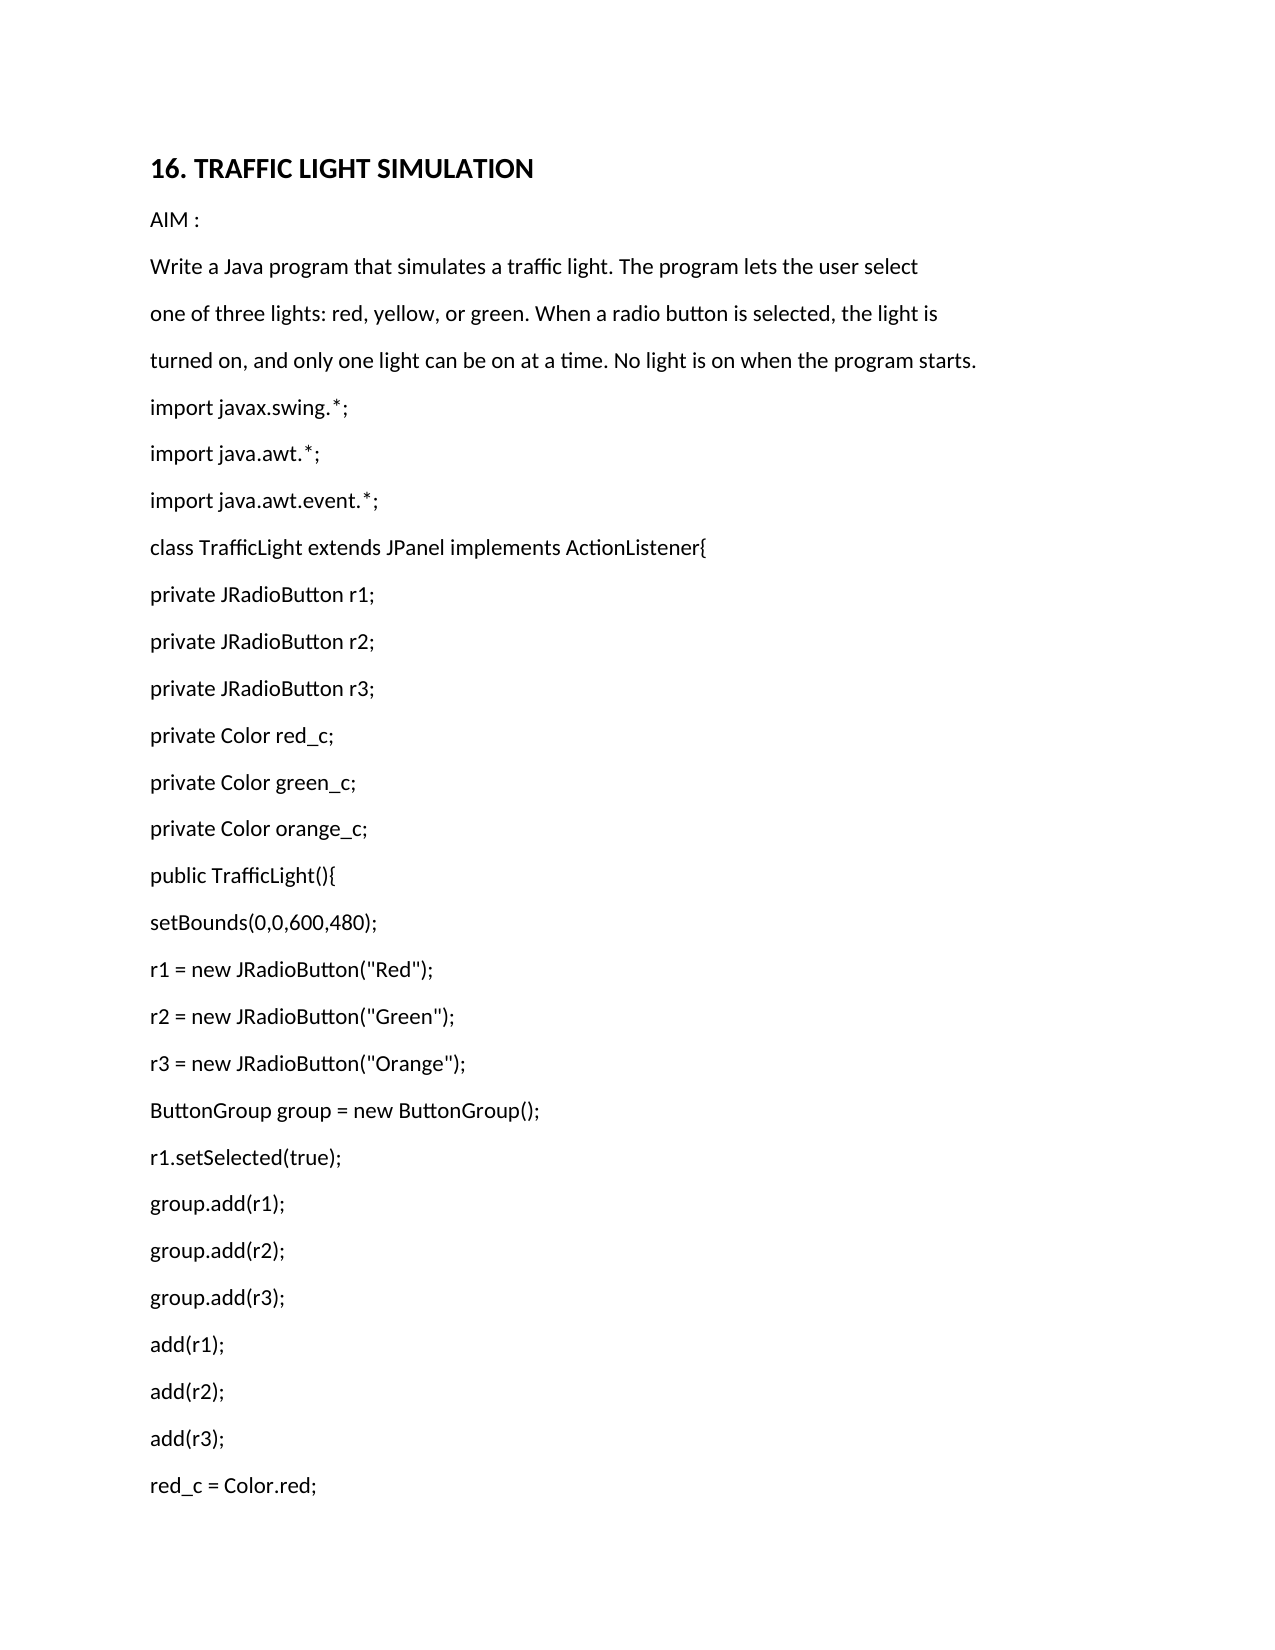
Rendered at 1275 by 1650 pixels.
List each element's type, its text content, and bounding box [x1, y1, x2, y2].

text r2 = new JRadioButton("Green"); [150, 1002, 1125, 1030]
text add(r2); [150, 1377, 1125, 1405]
text private JRadioButton r3; [150, 674, 1125, 702]
text import java.awt.*; [150, 439, 1125, 467]
text one of three lights: red, yellow, or green. When a radio button is selected, the light is [150, 299, 1125, 327]
text private JRadioButton r1; [150, 580, 1125, 608]
text r1.setSelected(true); [150, 1143, 1125, 1171]
text group.add(r3); [150, 1283, 1125, 1311]
text private Color red_c; [150, 721, 1125, 749]
text private Color orange_c; [150, 814, 1125, 842]
text setBounds(0,0,600,480); [150, 908, 1125, 936]
text private Color green_c; [150, 768, 1125, 796]
text turned on, and only one light can be on at a time. No light is on when the program starts. [150, 346, 1125, 374]
text import javax.swing.*; [150, 393, 1125, 421]
text red_c = Color.red; [150, 1471, 1125, 1499]
text Write a Java program that simulates a traffic light. The program lets the user select [150, 252, 1125, 280]
text public TrafficLight(){ [150, 861, 1125, 889]
text group.add(r1); [150, 1189, 1125, 1217]
text add(r3); [150, 1424, 1125, 1452]
text r3 = new JRadioButton("Orange"); [150, 1049, 1125, 1077]
text group.add(r2); [150, 1236, 1125, 1264]
text private JRadioButton r2; [150, 627, 1125, 655]
text import java.awt.event.*; [150, 486, 1125, 514]
text 16. TRAFFIC LIGHT SIMULATION [150, 150, 1125, 186]
text add(r1); [150, 1330, 1125, 1358]
text ButtonGroup group = new ButtonGroup(); [150, 1096, 1125, 1124]
text class TrafficLight extends JPanel implements ActionListener{ [150, 533, 1125, 561]
text AIM : [150, 205, 1125, 233]
text r1 = new JRadioButton("Red"); [150, 955, 1125, 983]
